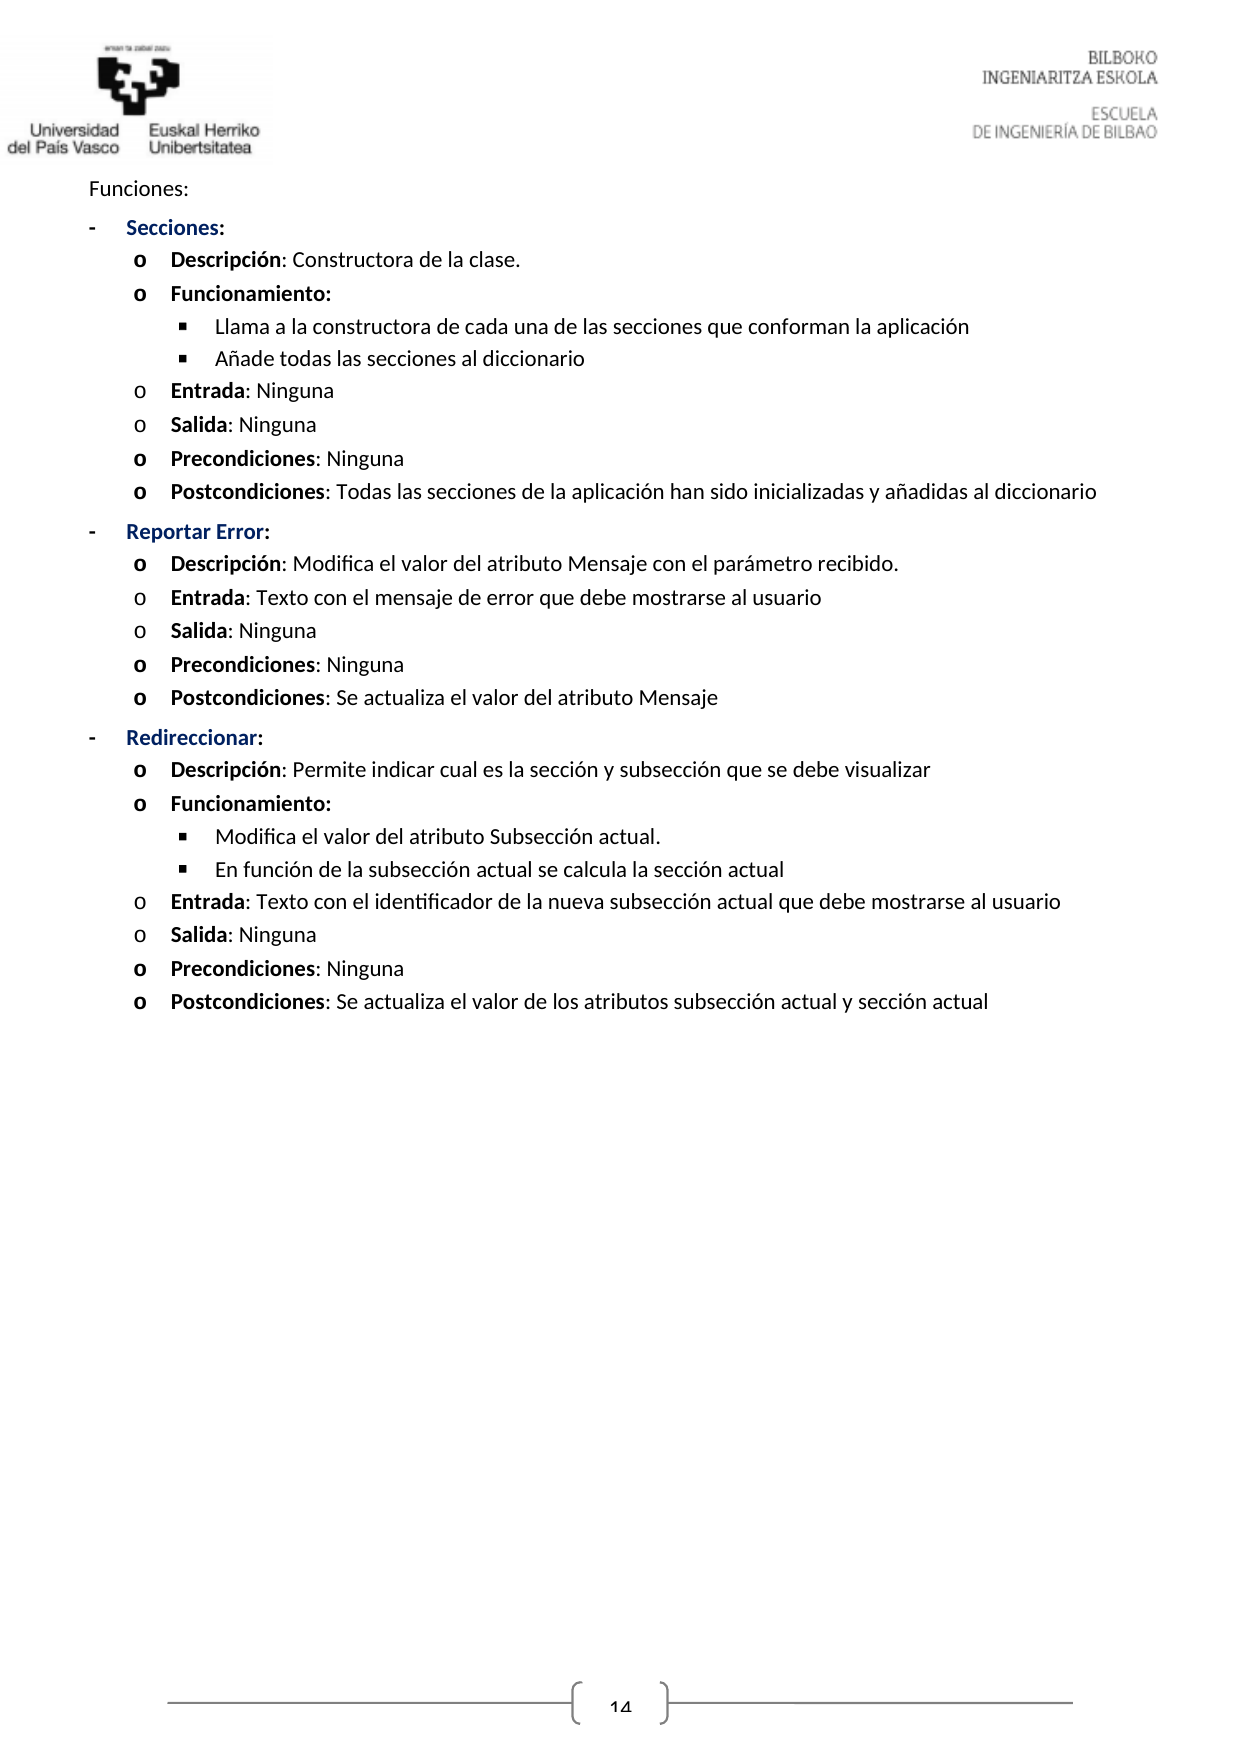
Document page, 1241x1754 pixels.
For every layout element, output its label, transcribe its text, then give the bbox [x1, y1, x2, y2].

list Secciones: [89, 213, 1152, 241]
list Funcionamiento: [133, 789, 1152, 818]
list Postcondiciones: Se actualiza el valor de los atributos subsección actual y sección actual [133, 987, 1152, 1017]
list Entrada: Texto con el mensaje de error que debe mostrarse al usuario [133, 583, 1152, 612]
list Descripción: Modifica el valor del atributo Mensaje con el parámetro recibido. [133, 549, 1152, 578]
list Entrada: Texto con el identificador de la nueva subsección actual que debe mostrarse al usuario [133, 887, 1152, 916]
list Salida: Ninguna [133, 616, 1152, 646]
list Añade todas las secciones al diccionario [177, 344, 1152, 372]
list Descripción: Constructora de la clase. [133, 245, 1152, 274]
list Llama a la constructora de cada una de las secciones que conforman la aplicación [177, 312, 1152, 340]
list Funciones: [89, 108, 1152, 203]
list Funcionamiento: [133, 279, 1152, 308]
list Reportar Error: [89, 517, 1152, 545]
list Postcondiciones: Todas las secciones de la aplicación han sido inicializadas y añadidas al diccionario [133, 477, 1152, 506]
list Salida: Ninguna [133, 410, 1152, 439]
list Salida: Ninguna [133, 920, 1152, 949]
list Descripción: Permite indicar cual es la sección y subsección que se debe visualizar [133, 755, 1152, 784]
list Precondiciones: Ninguna [133, 444, 1152, 473]
list Precondiciones: Ninguna [133, 954, 1152, 983]
picture [0, 28, 1184, 165]
list Postcondiciones: Se actualiza el valor del atributo Mensaje [133, 683, 1152, 713]
list Precondiciones: Ninguna [133, 650, 1152, 679]
list Redireccionar: [89, 723, 1152, 751]
list En función de la subsección actual se calcula la sección actual [177, 855, 1152, 883]
list Entrada: Ninguna [133, 377, 1152, 406]
list Modifica el valor del atributo Subsección actual. [177, 822, 1152, 851]
